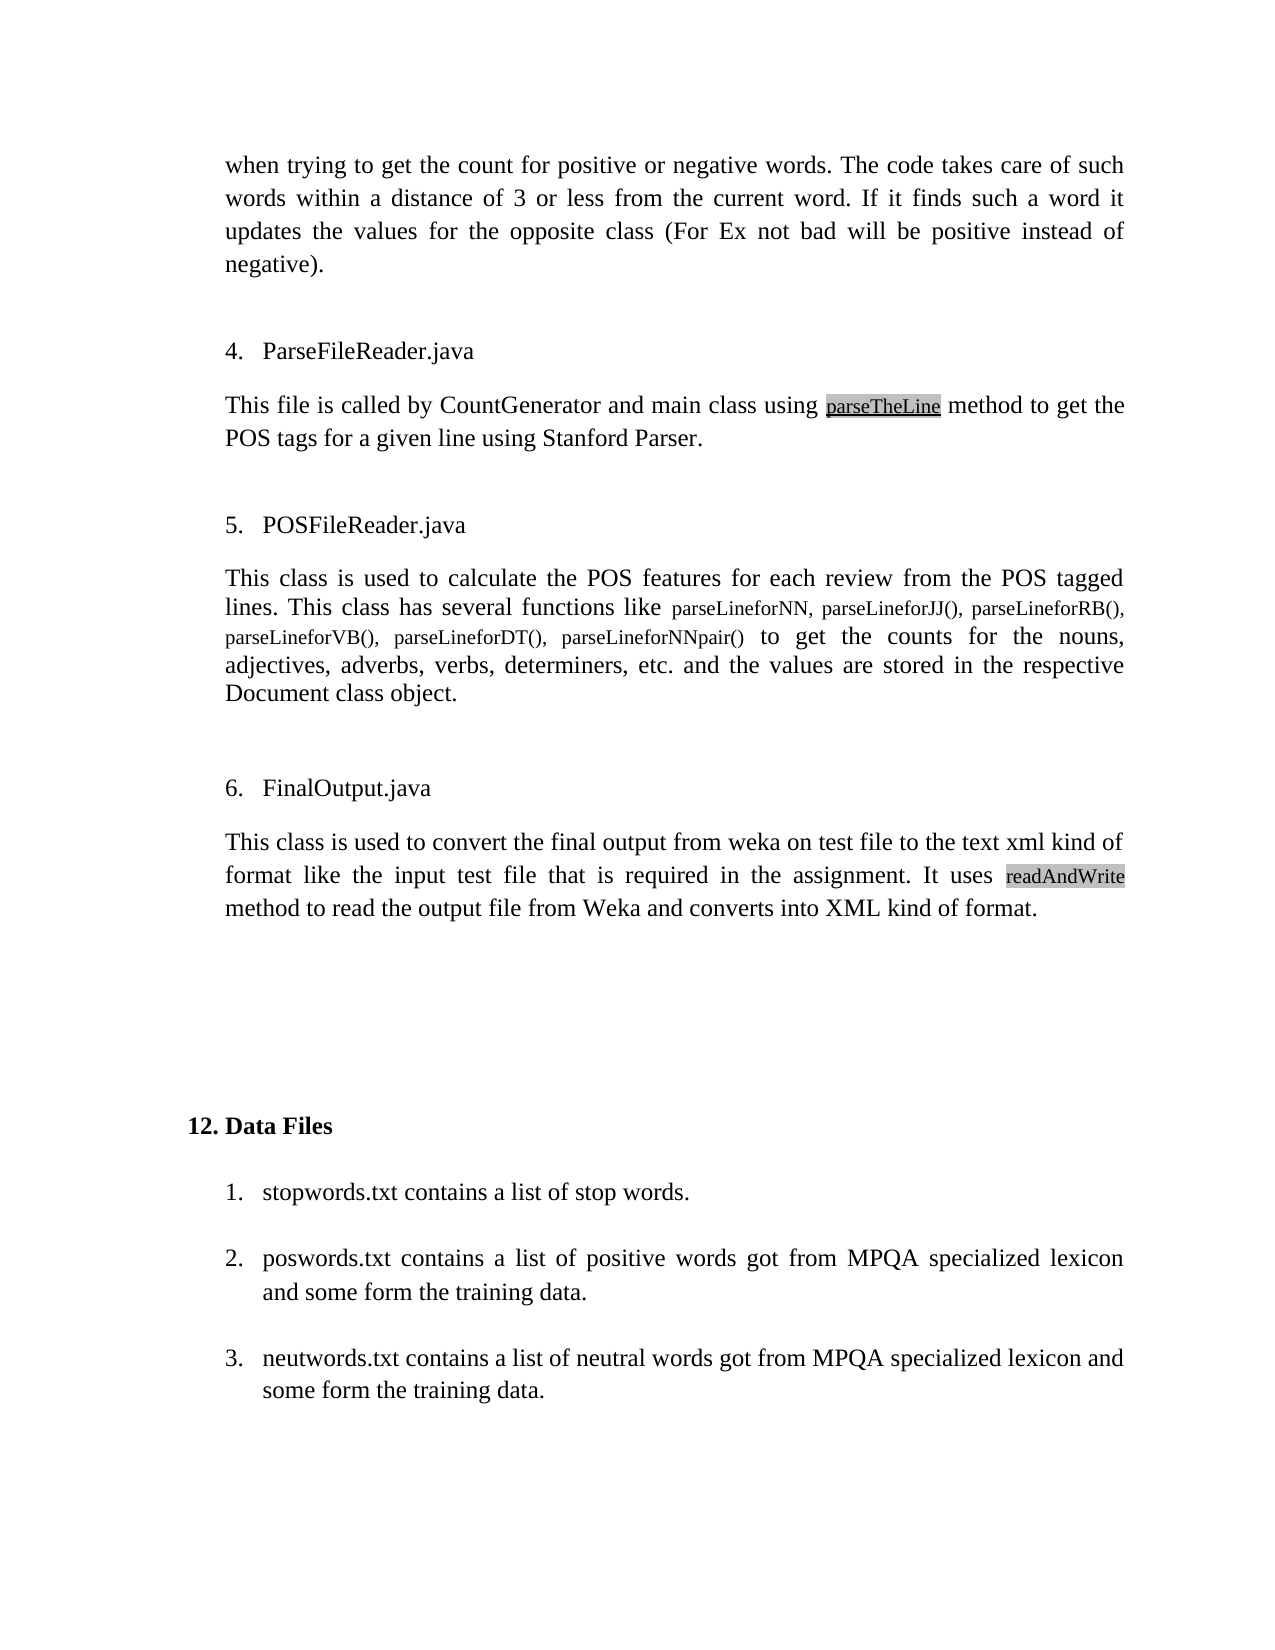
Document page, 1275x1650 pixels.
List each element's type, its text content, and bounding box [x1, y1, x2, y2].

list neutwords.txt contains a list of neutral words got from MPQA specialized lexicon and some form the training data. [225, 1343, 1125, 1404]
text This class is used to convert the final output from weka on test file to the text xml kind of format like the input test file that is required in the assignment. It uses readAndWrite method to read the output file from Weka and converts into XML kind of format. [225, 827, 1125, 922]
list ParseFileReader.java [225, 336, 1125, 365]
list FinalOutput.java [225, 773, 1125, 802]
list stopwords.txt contains a list of stop words. [225, 1177, 1125, 1206]
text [225, 150, 1125, 278]
list POSFileReader.java [225, 510, 1125, 538]
text This class is used to calculate the POS features for each review from the POS tagged lines. This class has several functions like parseLineforNN, parseLineforJJ(), parseLineforRB(), parseLineforVB(), parseLineforDT(), parseLineforNNpair() to get the counts for the nouns, adjectives, adverbs, verbs, determiners, etc. and the values are stored in the respective Document class object. [225, 563, 1125, 707]
text This file is called by CountGenerator and main class using parseTheLine method to get the POS tags for a given line using Stanford Parser. [225, 390, 1125, 452]
list Data Files [187, 1111, 1125, 1140]
list poswords.txt contains a list of positive words got from MPQA specialized lexicon and some form the training data. [225, 1243, 1125, 1305]
